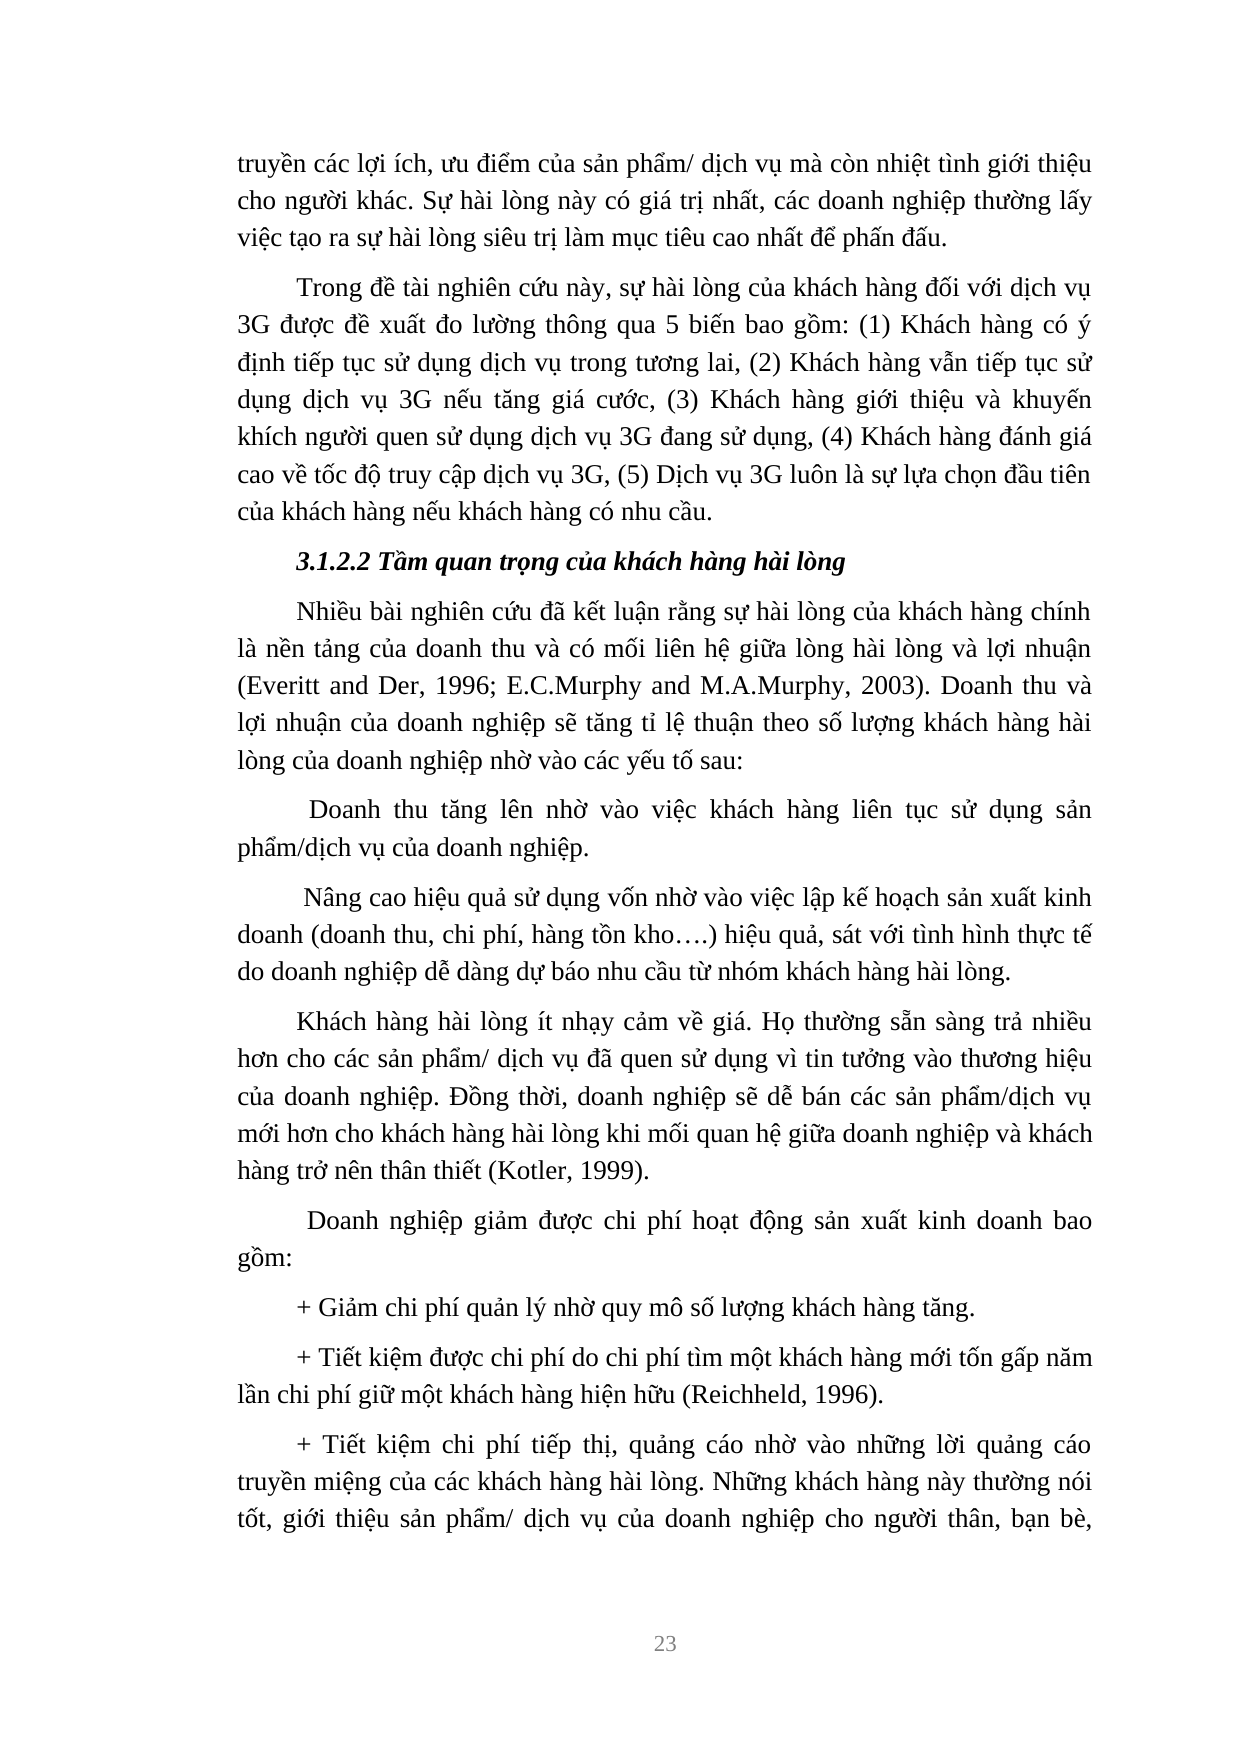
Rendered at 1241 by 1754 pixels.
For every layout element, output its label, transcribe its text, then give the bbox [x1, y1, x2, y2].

list + Tiết kiệm được chi phí do chi phí tìm một khách hàng mới tốn gấp năm lần chi phí giữ một khách hàng hiện hữu (Reichheld, 1996). [237, 1341, 1093, 1409]
list Doanh nghiệp giảm được chi phí hoạt động sản xuất kinh doanh bao gồm: [237, 1204, 1093, 1272]
list Khách hàng hài lòng ít nhạy cảm về giá. Họ thường sẵn sàng trả nhiều hơn cho các sản phẩm/ dịch vụ đã quen sử dụng vì tin tưởng vào thương hiệu của doanh nghiệp. Đồng thời, doanh nghiệp sẽ dễ bán các sản phẩm/dịch vụ mới hơn cho khách hàng hài lòng khi mối quan hệ giữa doanh nghiệp và khách hàng trở nên thân thiết (Kotler, 1999). [237, 1005, 1093, 1185]
list 3.1.2.2 Tầm quan trọng của khách hàng hài lòng [237, 545, 1093, 576]
list + Giảm chi phí quản lý nhờ quy mô số lượng khách hàng tăng. [237, 1291, 1093, 1322]
list Trong đề tài nghiên cứu này, sự hài lòng của khách hàng đối với dịch vụ 3G được đề xuất đo lường thông qua 5 biến bao gồm: (1) Khách hàng có ý định tiếp tục sử dụng dịch vụ trong tương lai, (2) Khách hàng vẫn tiếp tục sử dụng dịch vụ 3G nếu tăng giá cước, (3) Khách hàng giới thiệu và khuyến khích người quen sử dụng dịch vụ 3G đang sử dụng, (4) Khách hàng đánh giá cao về tốc độ truy cập dịch vụ 3G, (5) Dịch vụ 3G luôn là sự lựa chọn đầu tiên của khách hàng nếu khách hàng có nhu cầu. [237, 271, 1093, 526]
list Nâng cao hiệu quả sử dụng vốn nhờ vào việc lập kế hoạch sản xuất kinh doanh (doanh thu, chi phí, hàng tồn kho….) hiệu quả, sát với tình hình thực tế do doanh nghiệp dễ dàng dự báo nhu cầu từ nhóm khách hàng hài lòng. [237, 881, 1093, 986]
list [237, 1428, 1093, 1534]
list Nhiều bài nghiên cứu đã kết luận rằng sự hài lòng của khách hàng chính là nền tảng của doanh thu và có mối liên hệ giữa lòng hài lòng và lợi nhuận (Everitt and Der, 1996; E.C.Murphy and M.A.Murphy, 2003). Doanh thu và lợi nhuận của doanh nghiệp sẽ tăng tỉ lệ thuận theo số lượng khách hàng hài lòng của doanh nghiệp nhờ vào các yếu tố sau: [237, 595, 1093, 775]
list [237, 147, 1093, 253]
list Doanh thu tăng lên nhờ vào việc khách hàng liên tục sử dụng sản phẩm/dịch vụ của doanh nghiệp. [237, 794, 1093, 862]
